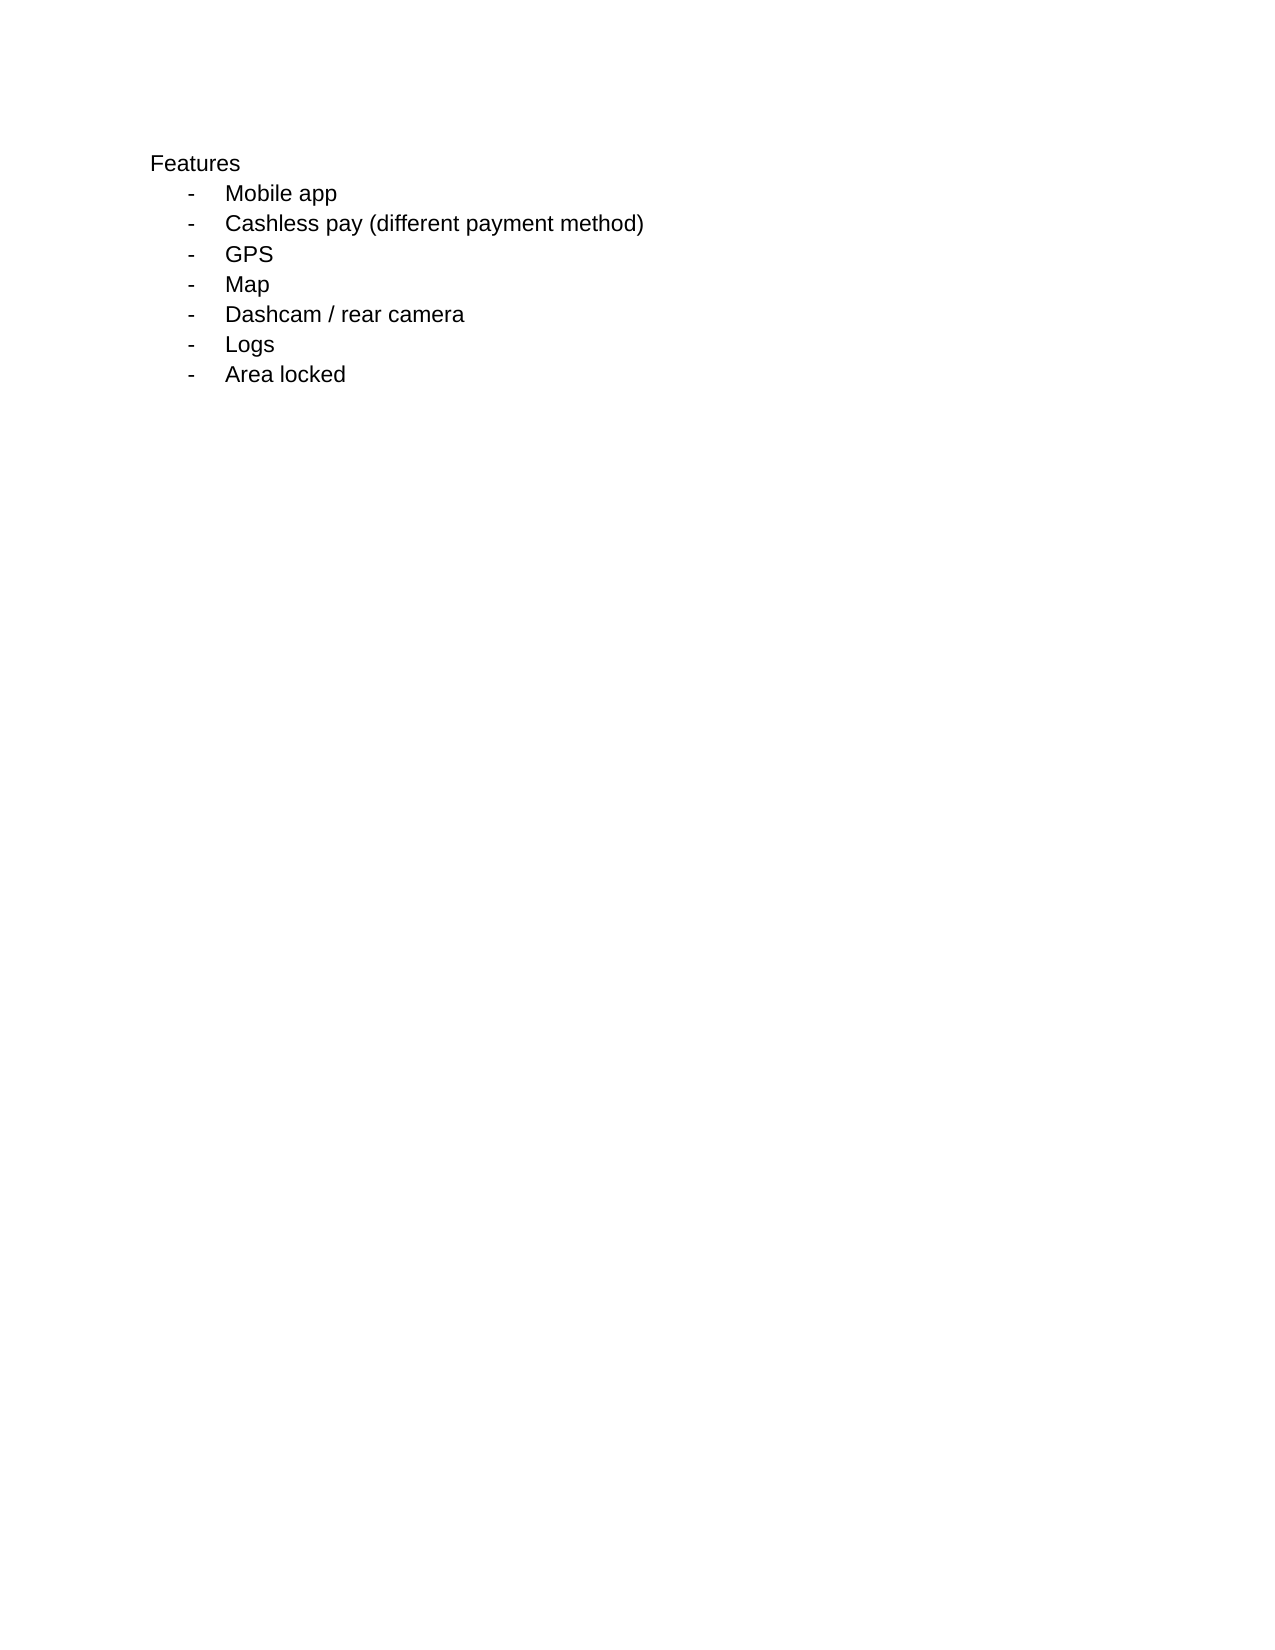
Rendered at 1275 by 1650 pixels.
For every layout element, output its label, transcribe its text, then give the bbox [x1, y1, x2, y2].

list GPS [187, 241, 1125, 267]
list Map [187, 271, 1125, 297]
list Dashcam / rear camera [187, 301, 1125, 327]
list Logs [187, 331, 1125, 358]
text Features [150, 150, 1125, 176]
list Area locked [187, 361, 1125, 388]
list Mobile app [187, 180, 1125, 207]
list Cashless pay (different payment method) [187, 210, 1125, 237]
